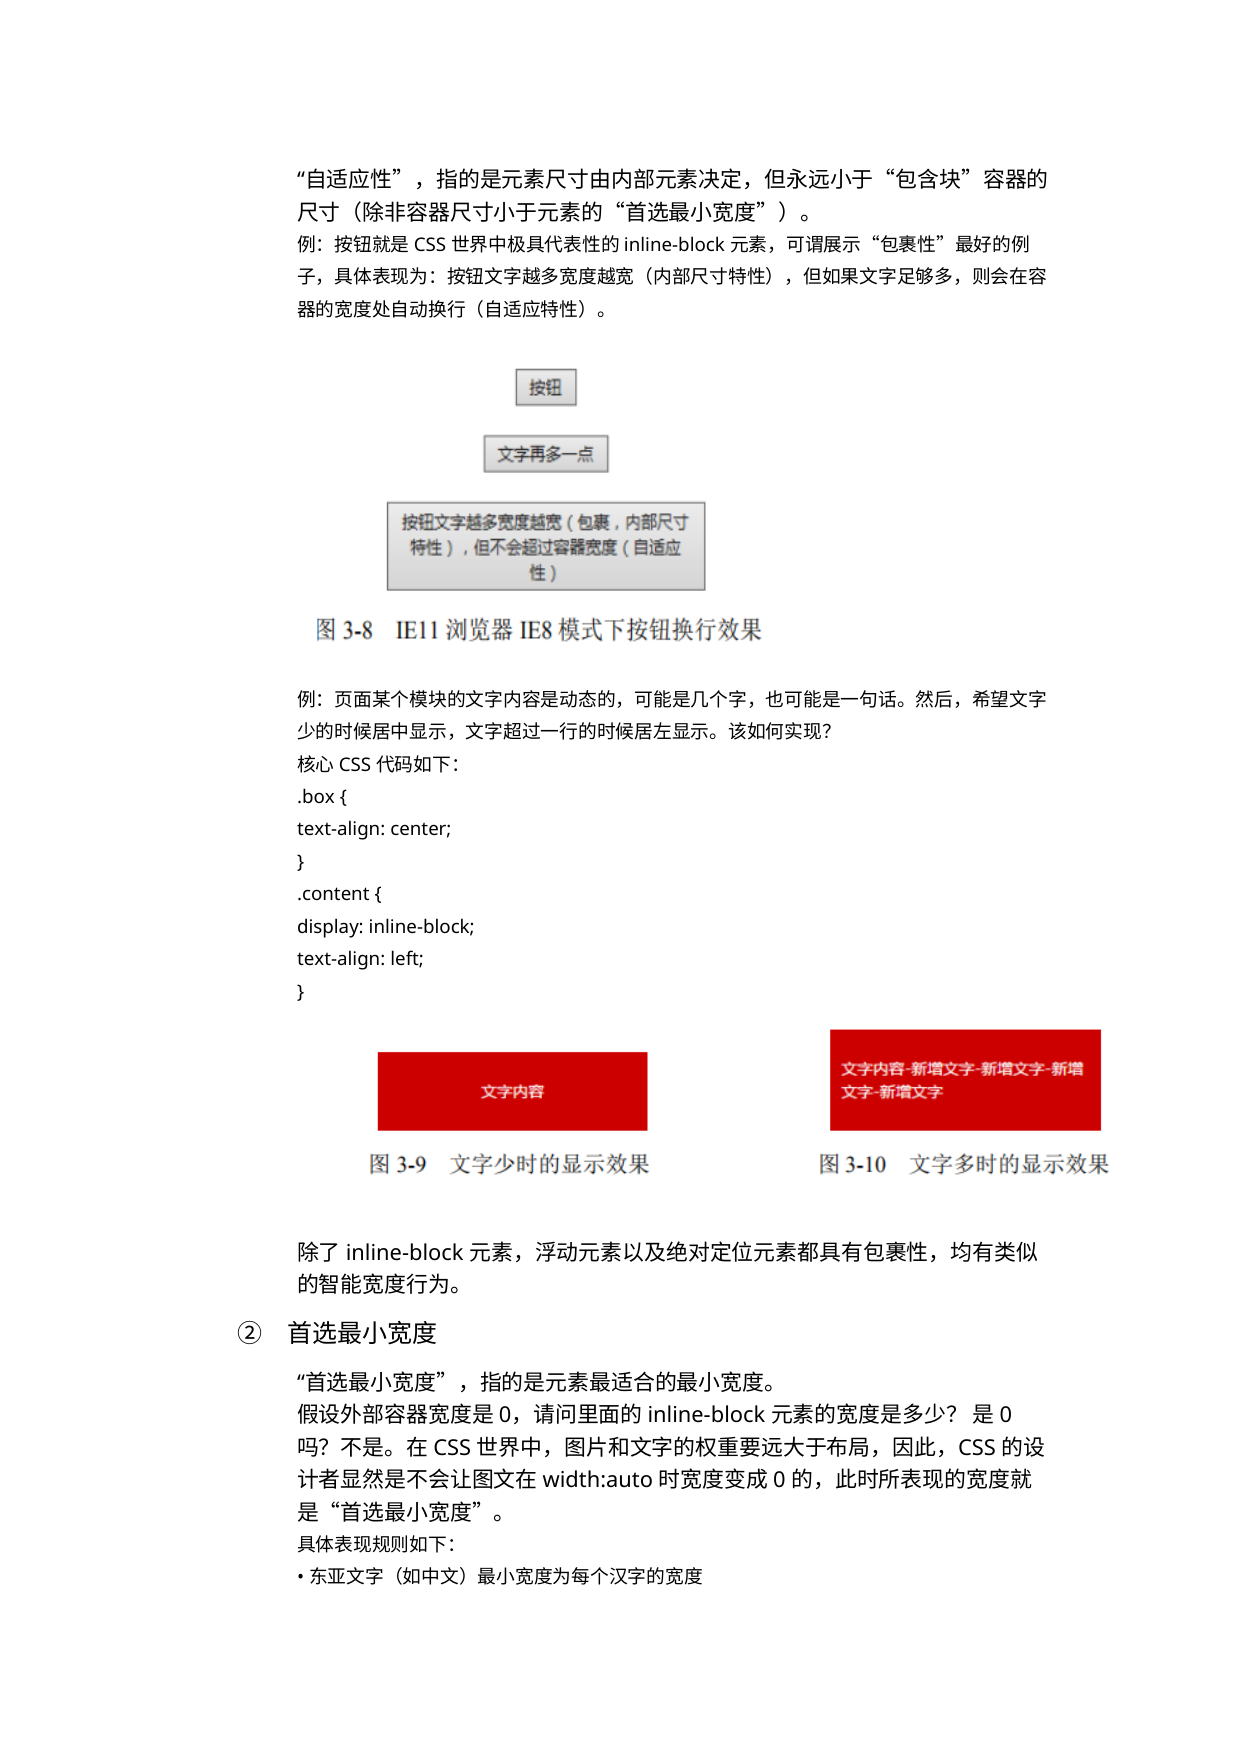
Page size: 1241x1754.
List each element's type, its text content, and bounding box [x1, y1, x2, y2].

picture [296, 324, 793, 664]
text • 东亚文字（如中文）最小宽度为每个汉字的宽度 [297, 1559, 1053, 1592]
text 假设外部容器宽度是 0，请问里面的 inline-block 元素的宽度是多少？ 是 0 吗？不是。在 CSS 世界中，图片和文字的权重要远大于布局，因此，CSS 的设计者显然是不会让图文在 width:auto 时宽度变成 0 的，此时所表现的宽度就是“首选最小宽度”。 [297, 1397, 1053, 1527]
text 除了 inline-block 元素，浮动元素以及绝对定位元素都具有包裹性，均有类似的智能宽度行为。 [297, 1234, 1053, 1299]
text .content { [297, 877, 1053, 909]
text display: inline-block; [297, 909, 1053, 942]
text 具体表现规则如下： [297, 1527, 1053, 1559]
text text-align: left; [297, 942, 1053, 974]
list 首选最小宽度 [187, 1299, 1053, 1364]
text text-align: center; [297, 812, 1053, 844]
text “首选最小宽度”，指的是元素最适合的最小宽度。 [297, 1364, 1053, 1397]
text 例：按钮就是 CSS 世界中极具代表性的 inline-block 元素，可谓展示“包裹性”最好的例子，具体表现为：按钮文字越多宽度越宽（内部尺寸特性），但如果文字足够多，则会在容器的宽度处自动换行（自适应特性）。 [297, 227, 1053, 324]
picture [296, 1007, 1162, 1217]
text } [297, 844, 1053, 877]
text .box { [297, 779, 1053, 812]
text 例：页面某个模块的文字内容是动态的，可能是几个字，也可能是一句话。然后，希望文字少的时候居中显示，文字超过一行的时候居左显示。该如何实现？ [297, 682, 1053, 747]
text 核心 CSS 代码如下： [297, 747, 1053, 779]
text } [297, 974, 1053, 1007]
text “自适应性”，指的是元素尺寸由内部元素决定，但永远小于“包含块”容器的尺寸（除非容器尺寸小于元素的“首选最小宽度”）。 [297, 162, 1053, 227]
